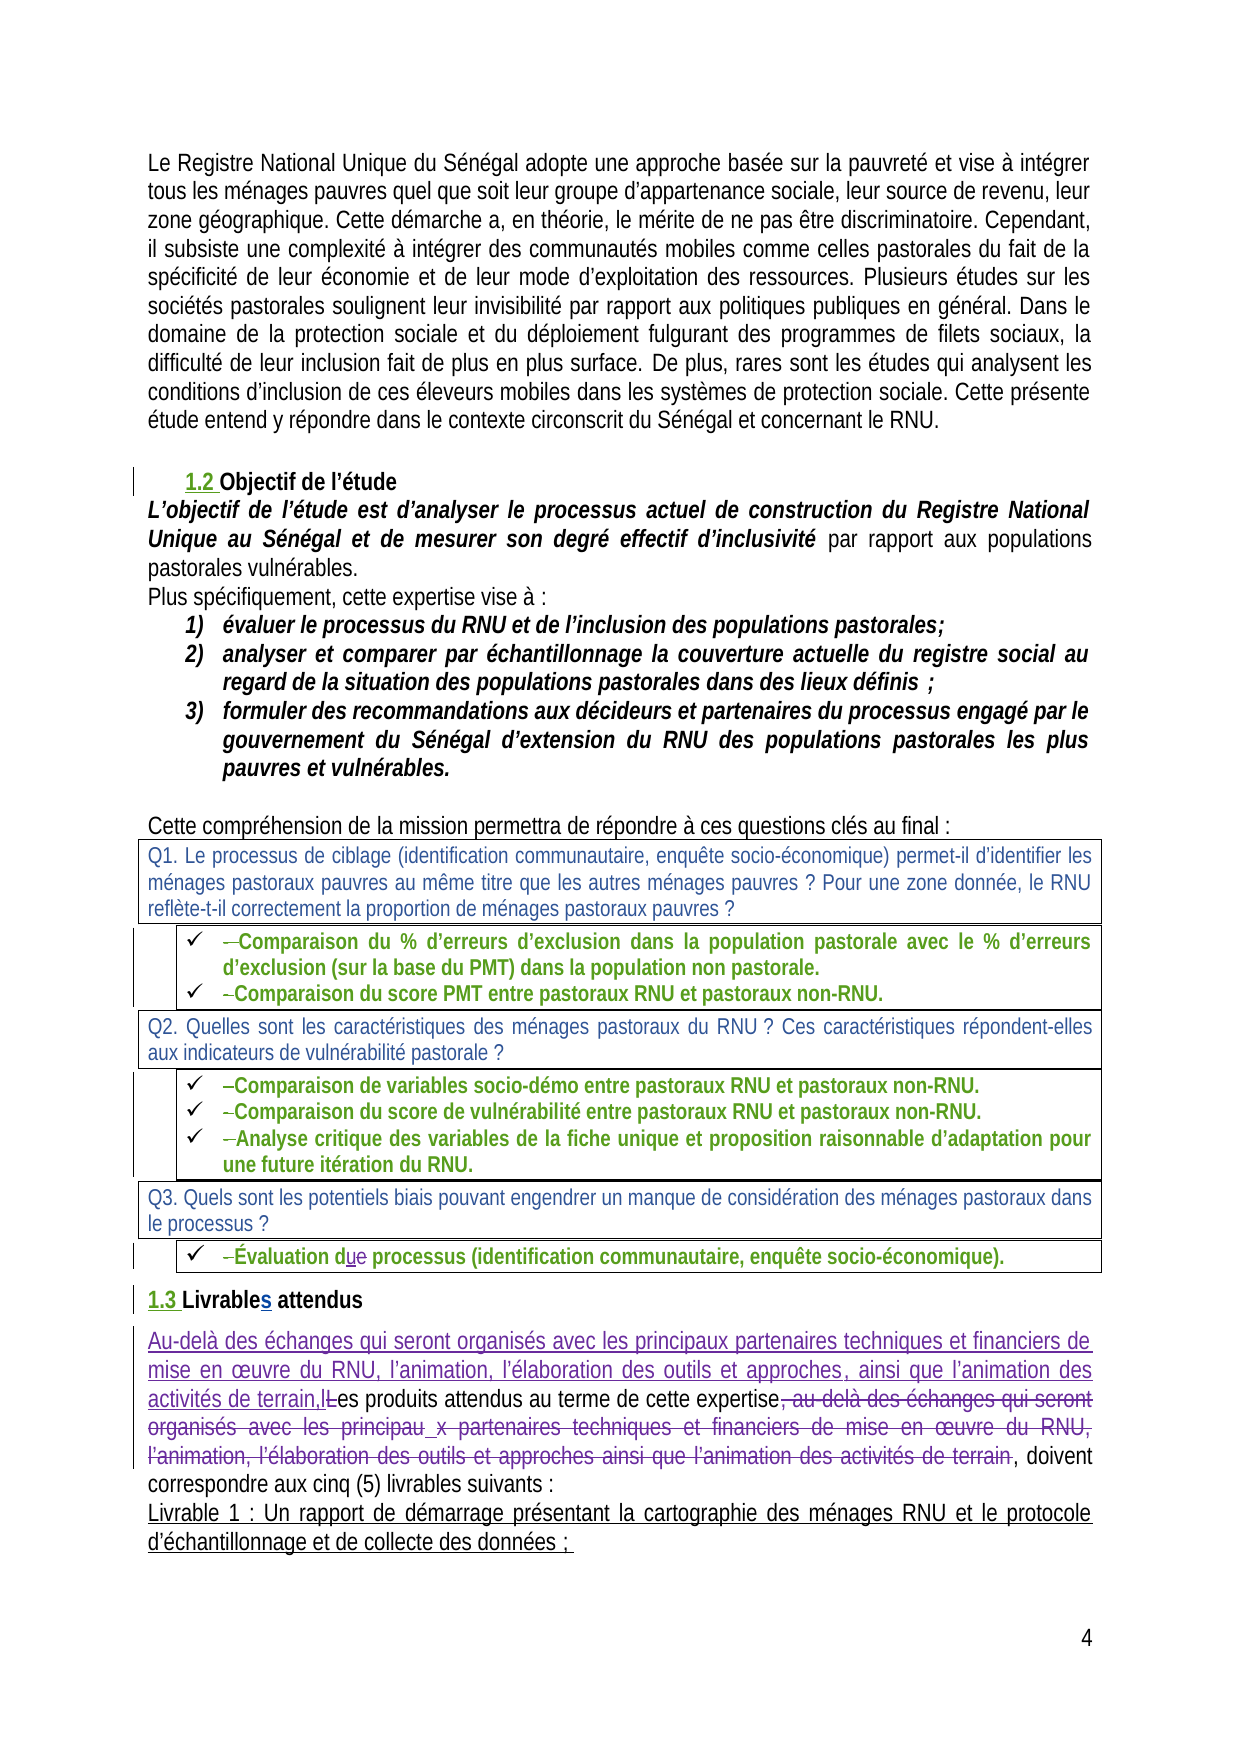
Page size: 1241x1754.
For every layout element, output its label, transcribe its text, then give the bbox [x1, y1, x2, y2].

list Évaluation d processus (identification communautaire, enquête socio-économique). [177, 1241, 1101, 1272]
list évaluer le processus du RNU et de l’inclusion des populations pastorales; [185, 610, 1093, 639]
text es produits attendus au terme de cette expertise, doivent correspondre aux cinq (5) livrables suivants : [148, 1381, 1093, 1498]
list analyser et comparer par échantillonnage la couverture actuelle du registre social au regard de la situation des populations pastorales dans des lieux définis ; [185, 639, 1093, 696]
text Q2. Quelles sont les caractéristiques des ménages pastoraux du RNU ? Ces caractéristiques répondent-elles aux indicateurs de vulnérabilité pastorale ? [139, 1011, 1101, 1068]
text Cette compréhension de mission permettra de répondre à ces questions clés au final : [148, 811, 1093, 839]
list formuler des recommandations aux décideurs et partenaires du processus engagé par le gouvernement du Sénégal d’extension du RNU des populations pastorales les plus pauvres et vulnérables. [185, 696, 1093, 782]
list Analyse critique des variables de la fiche unique et proposition raisonnable d’adaptation pour une future itération du RNU. [177, 1122, 1101, 1179]
text Q1. Le processus de ciblage (identification communautaire, enquête socio-économique) permet-il d’identifier les ménages pastoraux pauvres au même titre que les autres ménages pauvres ? Pour une zone donnée, le RNU reflète-t-il correctement la proportion de ménages pastoraux pauvres ? [139, 840, 1101, 923]
list Comparaison du score PMT entre pastoraux RNU et pastoraux non-RNU. [177, 977, 1101, 1009]
text es produits attendus au terme de cette expertise, doivent correspondre aux cinq (5) livrables suivants : [148, 1326, 1093, 1351]
text Livrable 1 : Un rapport de démarrage présentant la cartographie des ménages RNU et le protocole d’échantillonnage et de collecte des données ; [148, 1498, 1093, 1523]
text Q3. Quels sont les potentiels biais pouvant engendrer un manque de considération des ménages pastoraux dans le processus ? [139, 1182, 1101, 1238]
subtitle Objectif de l’étude [185, 467, 1093, 496]
subtitle Livrable attendus [148, 1285, 1093, 1314]
list Comparaison du % d’erreurs d’exclusion dans la population pastorale avec le % d’erreurs d’exclusion (sur la base du PMT) dans la population non pastorale. [177, 926, 1101, 977]
text Livrable 1 : Un rapport de démarrage présentant la cartographie des ménages RNU et le protocole d’échantillonnage et de collecte des données ; [148, 1524, 1093, 1555]
text L’objectif de l’étude est d’analyser le processus actuel de construction du Registre National Unique au Sénégal et de mesurer son degré effectif d’inclusivité par rapport aux populations pastorales vulnérables. [148, 496, 1093, 581]
text Plus spécifiquement, cette expertise vise à : [148, 581, 1093, 610]
list Comparaison de variables socio-démo entre pastoraux RNU et pastoraux non-RNU. [177, 1070, 1101, 1095]
text es produits attendus au terme de cette expertise, doivent correspondre aux cinq (5) livrables suivants : [148, 1353, 1093, 1380]
text Le Registre National Unique du Sénégal adopte une approche basée sur la pauvreté et vise à intégrer tous les ménages pauvres quel que soit leur groupe d’appartenance sociale, leur source de revenu, leur zone géographique. Cette démarche a, en théorie, le mérite de ne pas être discriminatoire. Cependant, il subsiste une complexité à intégrer des communautés mobiles comme celles pastorales du fait de la spécificité de leur économie et de leur mode d’exploitation des ressources. Plusieurs études sur les sociétés pastorales soulignent leur invisibilité par rapport aux politiques publiques en général. Dans le domaine de la protection sociale et du déploiement fulgurant des programmes de filets sociaux, la difficulté de leur inclusion fait de plus en plus surface. De plus, rares sont les études qui analysent les conditions d’inclusion de ces éleveurs mobiles dans les systèmes de protection sociale. Cette présente étude entend y répondre dans le contexte circonscrit du Sénégal et concernant le RNU. [148, 148, 1093, 434]
list Comparaison du score de vulnérabilité entre pastoraux RNU et pastoraux non-RNU. [177, 1095, 1101, 1122]
